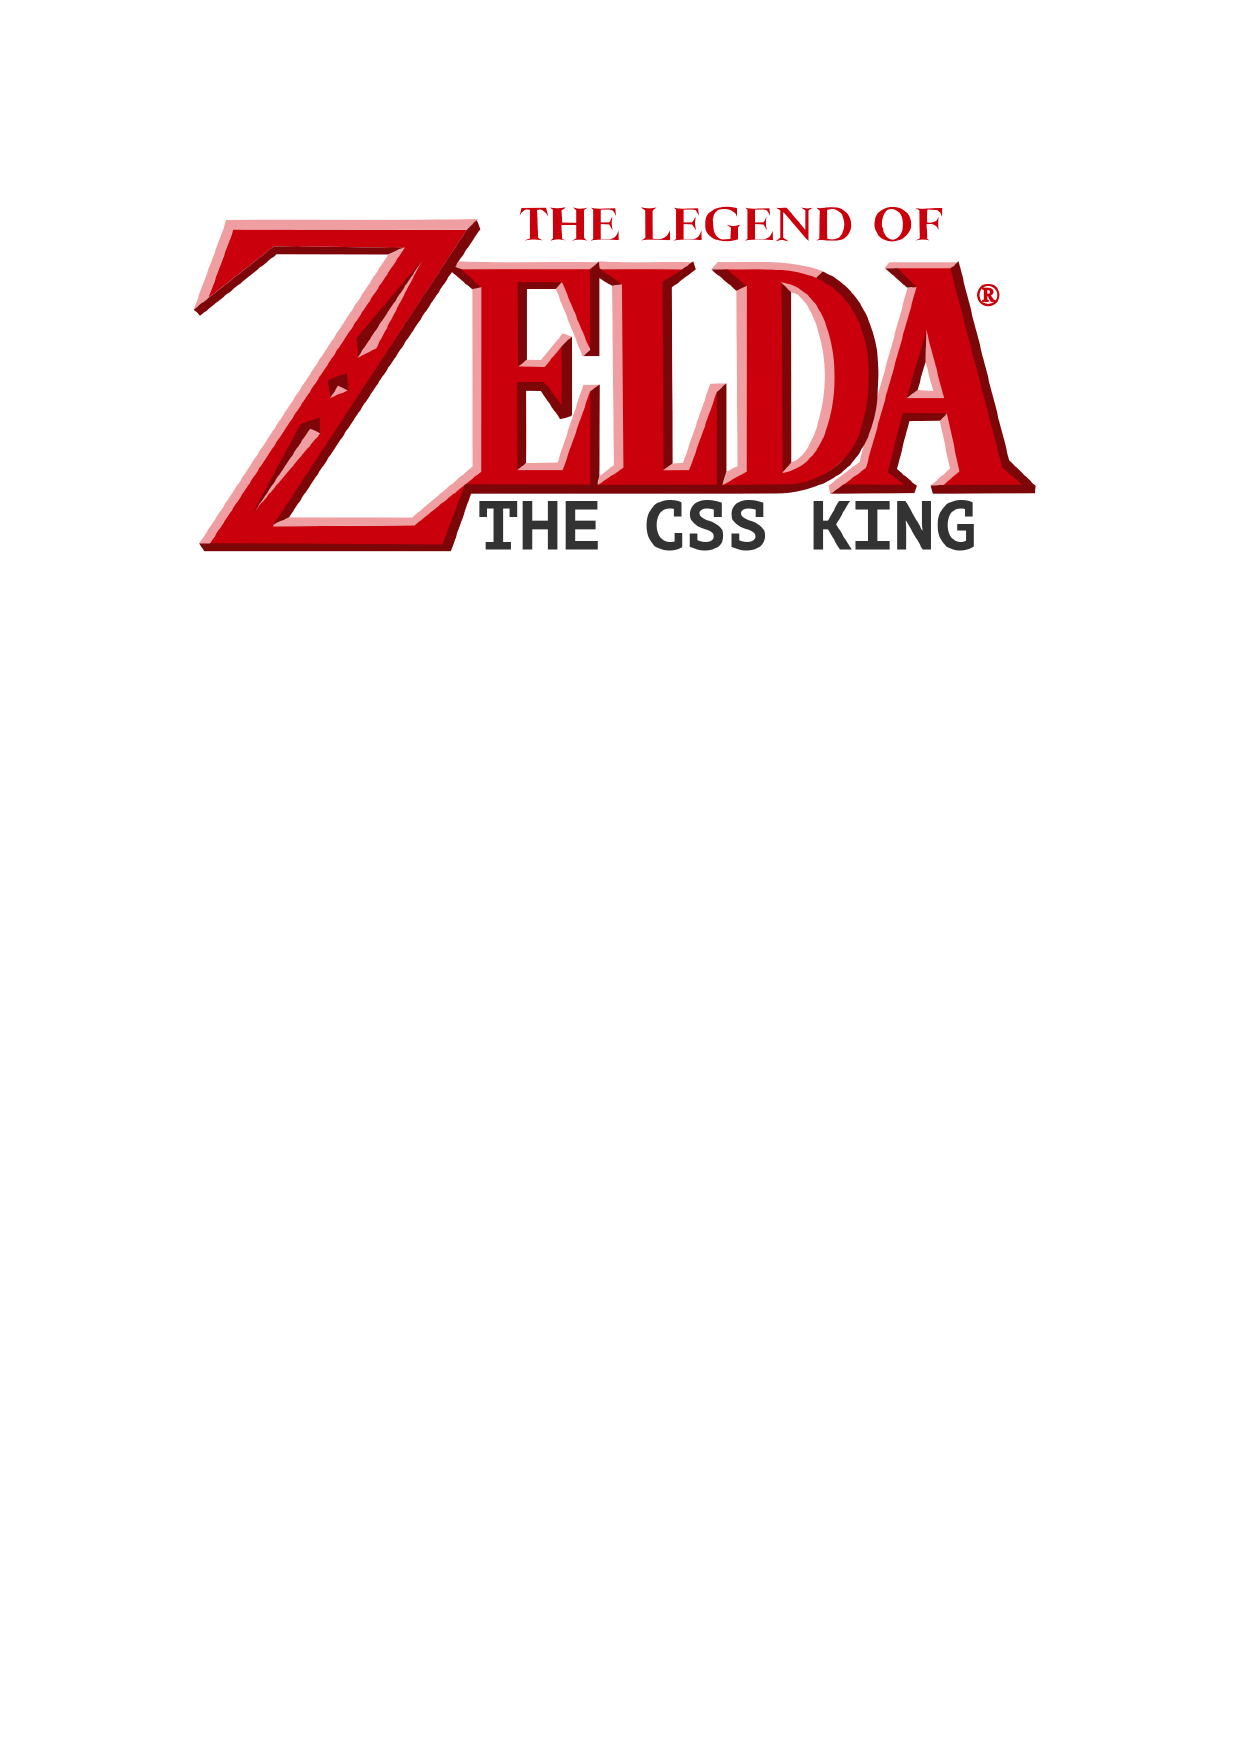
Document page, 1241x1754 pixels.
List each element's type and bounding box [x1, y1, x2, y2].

picture [147, 176, 1092, 602]
